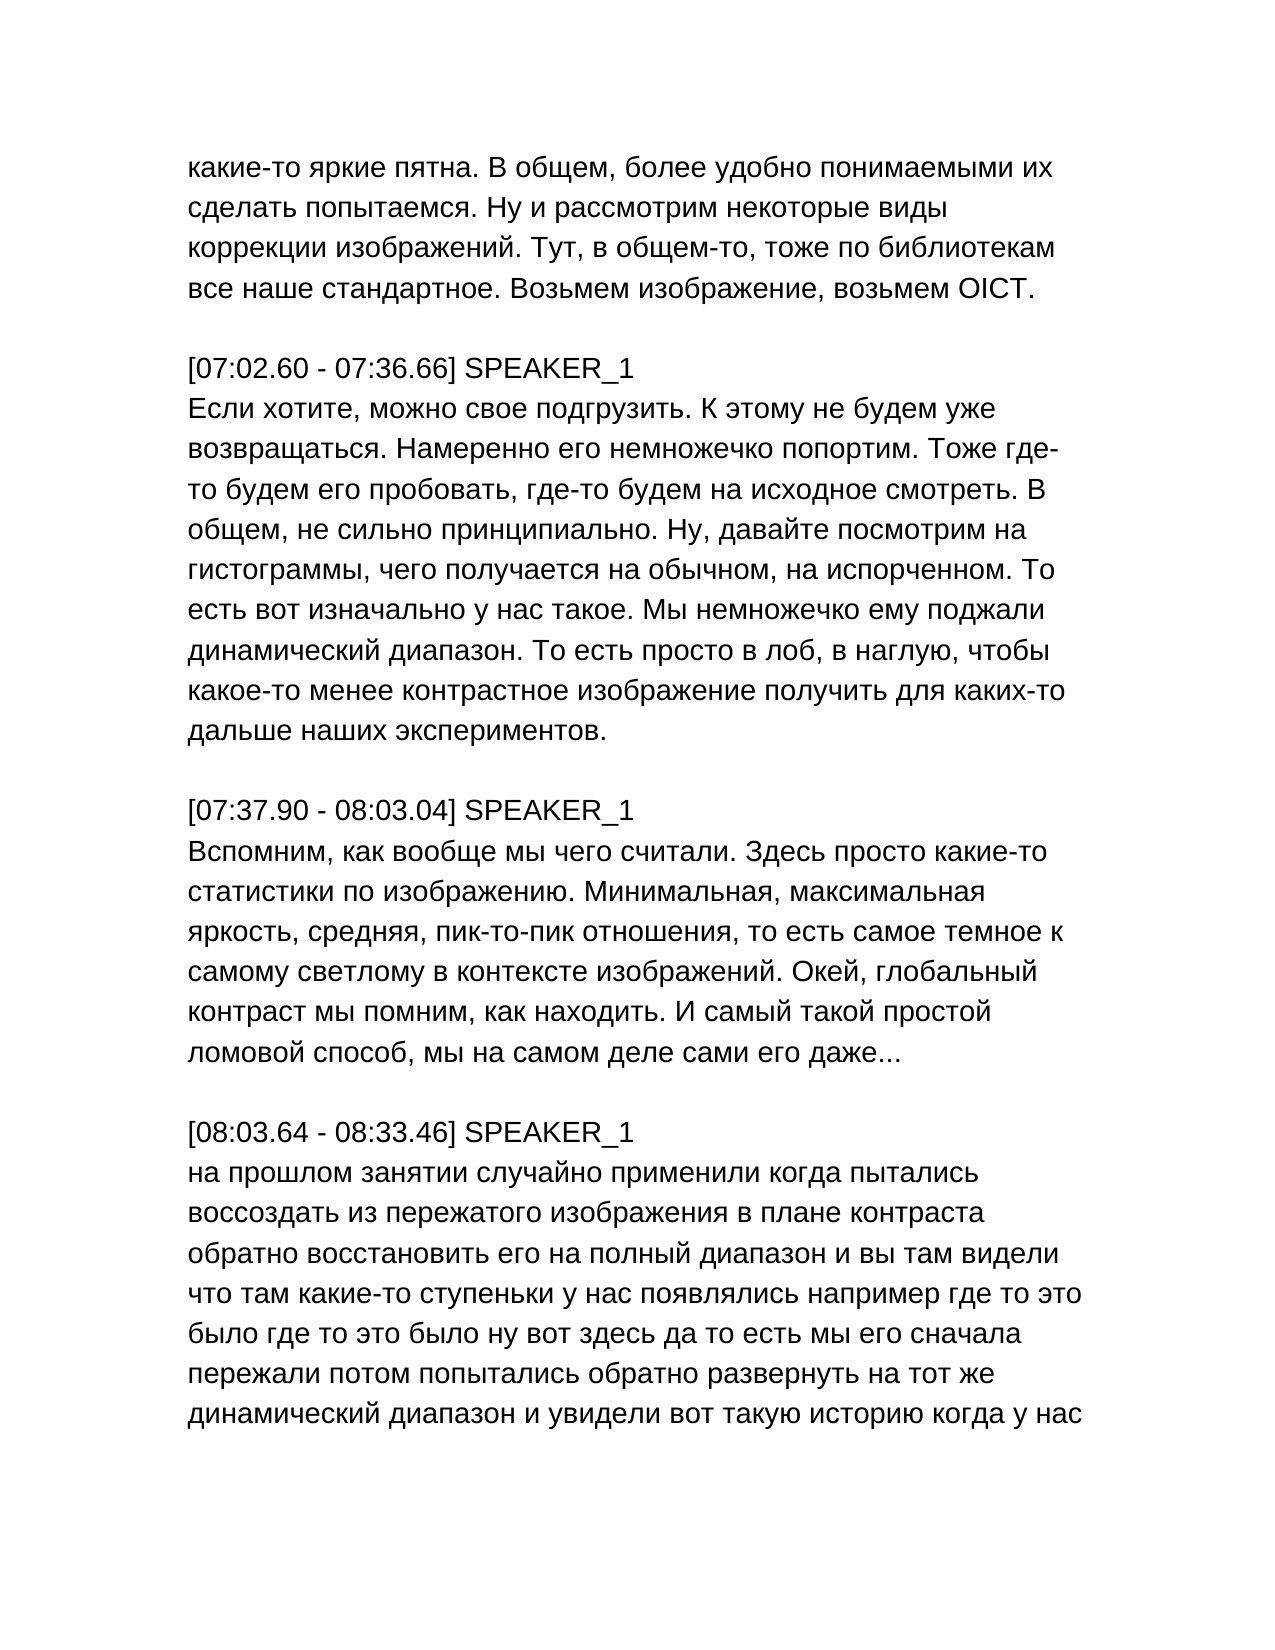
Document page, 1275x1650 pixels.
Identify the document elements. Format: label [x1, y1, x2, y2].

text [187, 150, 1087, 1470]
